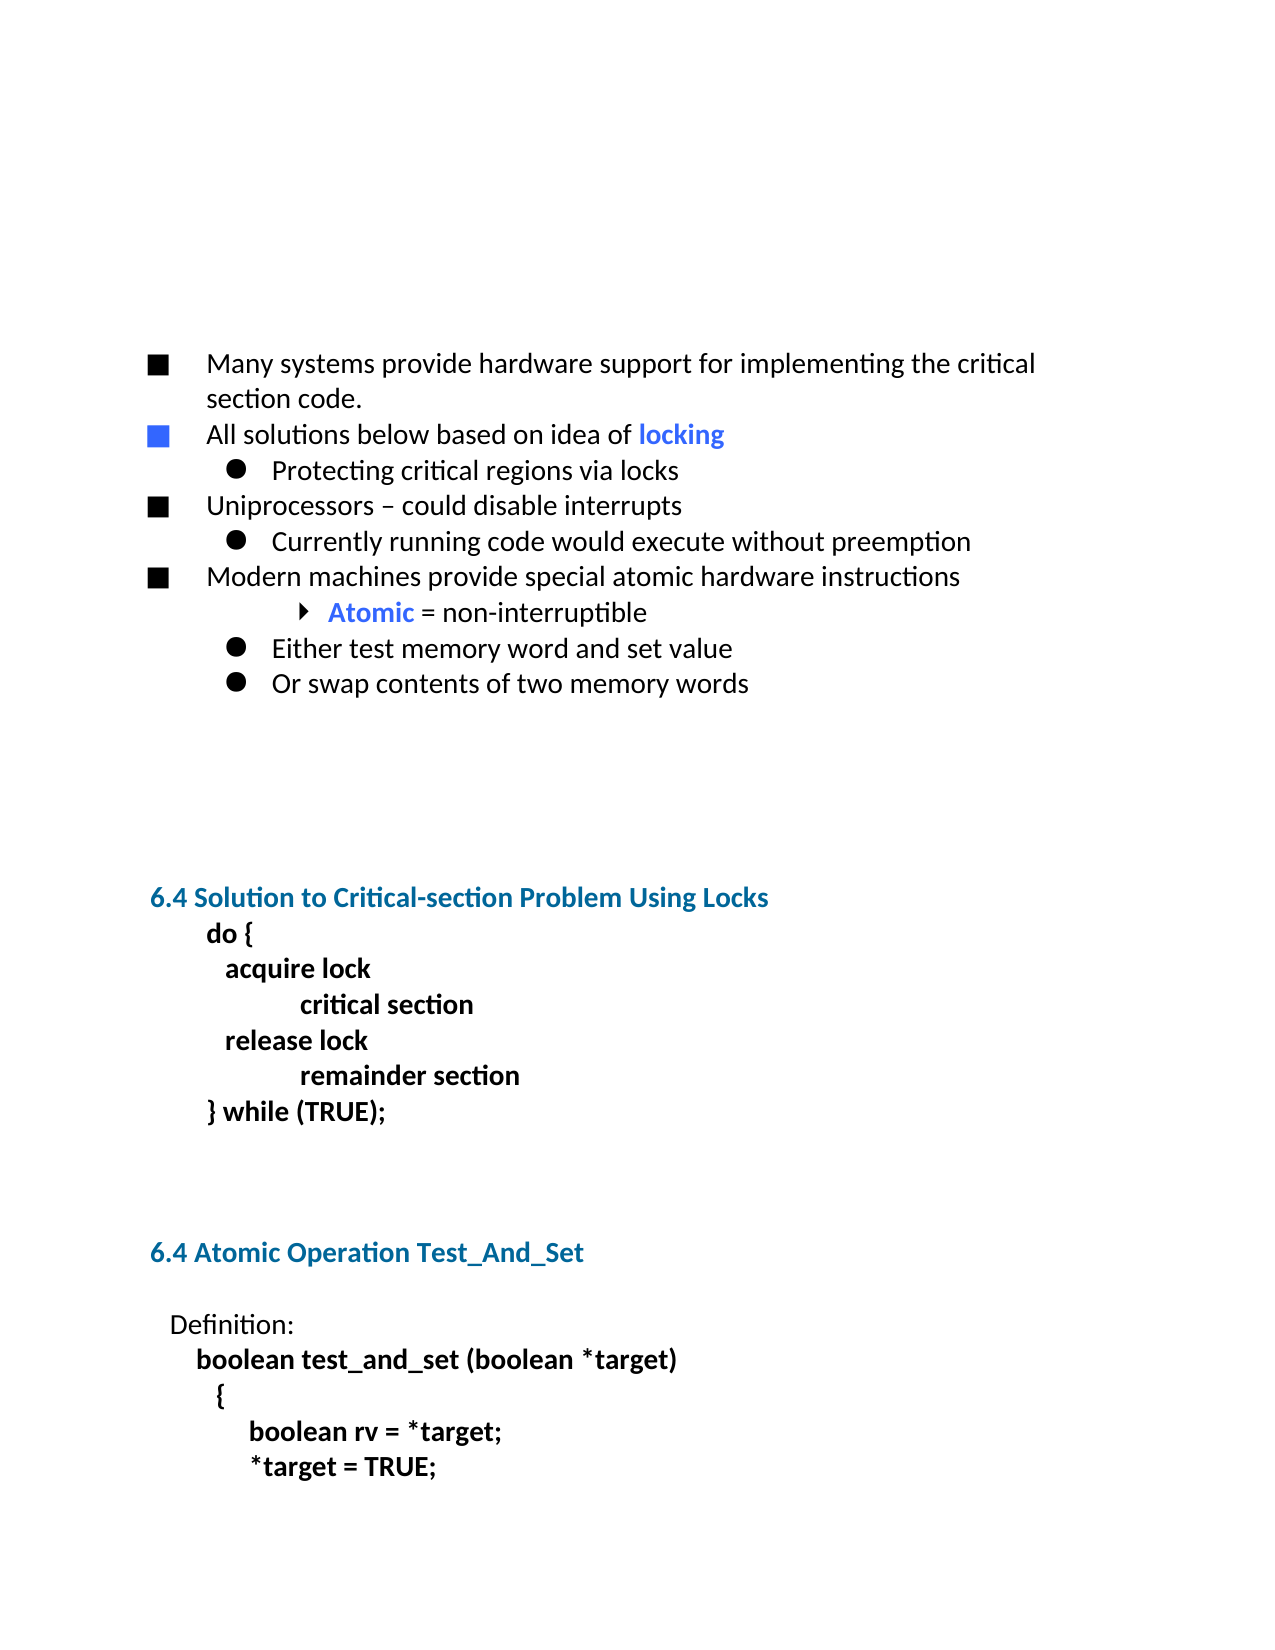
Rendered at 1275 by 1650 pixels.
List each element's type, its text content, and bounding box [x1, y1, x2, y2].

subtitle Modern machines provide special atomic hardware instructions [150, 558, 1125, 594]
subtitle critical section [150, 986, 1125, 1022]
subtitle boolean rv = *target; [150, 1413, 1125, 1448]
subtitle Uniprocessors – could disable interrupts [150, 487, 1125, 523]
subtitle } while (TRUE); [150, 1093, 1125, 1128]
subtitle boolean test_and_set (boolean *target) [150, 1341, 1125, 1377]
subtitle 6.4 Atomic Operation Test_And_Set [150, 1234, 1125, 1270]
subtitle 6.4 Solution to Critical-section Problem Using Locks [150, 879, 1125, 915]
subtitle do { [150, 915, 1125, 950]
subtitle Or swap contents of two memory words [225, 665, 1125, 701]
subtitle *target = TRUE; [150, 1448, 1125, 1484]
subtitle Protecting critical regions via locks [225, 452, 1125, 487]
subtitle remainder section [150, 1057, 1125, 1093]
subtitle Many systems provide hardware support for implementing the critical section code. [150, 345, 1125, 416]
subtitle All solutions below based on idea of locking [150, 416, 1125, 452]
subtitle release lock [150, 1022, 1125, 1057]
subtitle acquire lock [150, 950, 1125, 986]
subtitle { [150, 1377, 1125, 1413]
subtitle Currently running code would execute without preemption [225, 523, 1125, 558]
subtitle Atomic = non-interruptible [291, 594, 1125, 630]
subtitle Either test memory word and set value [225, 630, 1125, 665]
subtitle Definition: [150, 1306, 1125, 1341]
